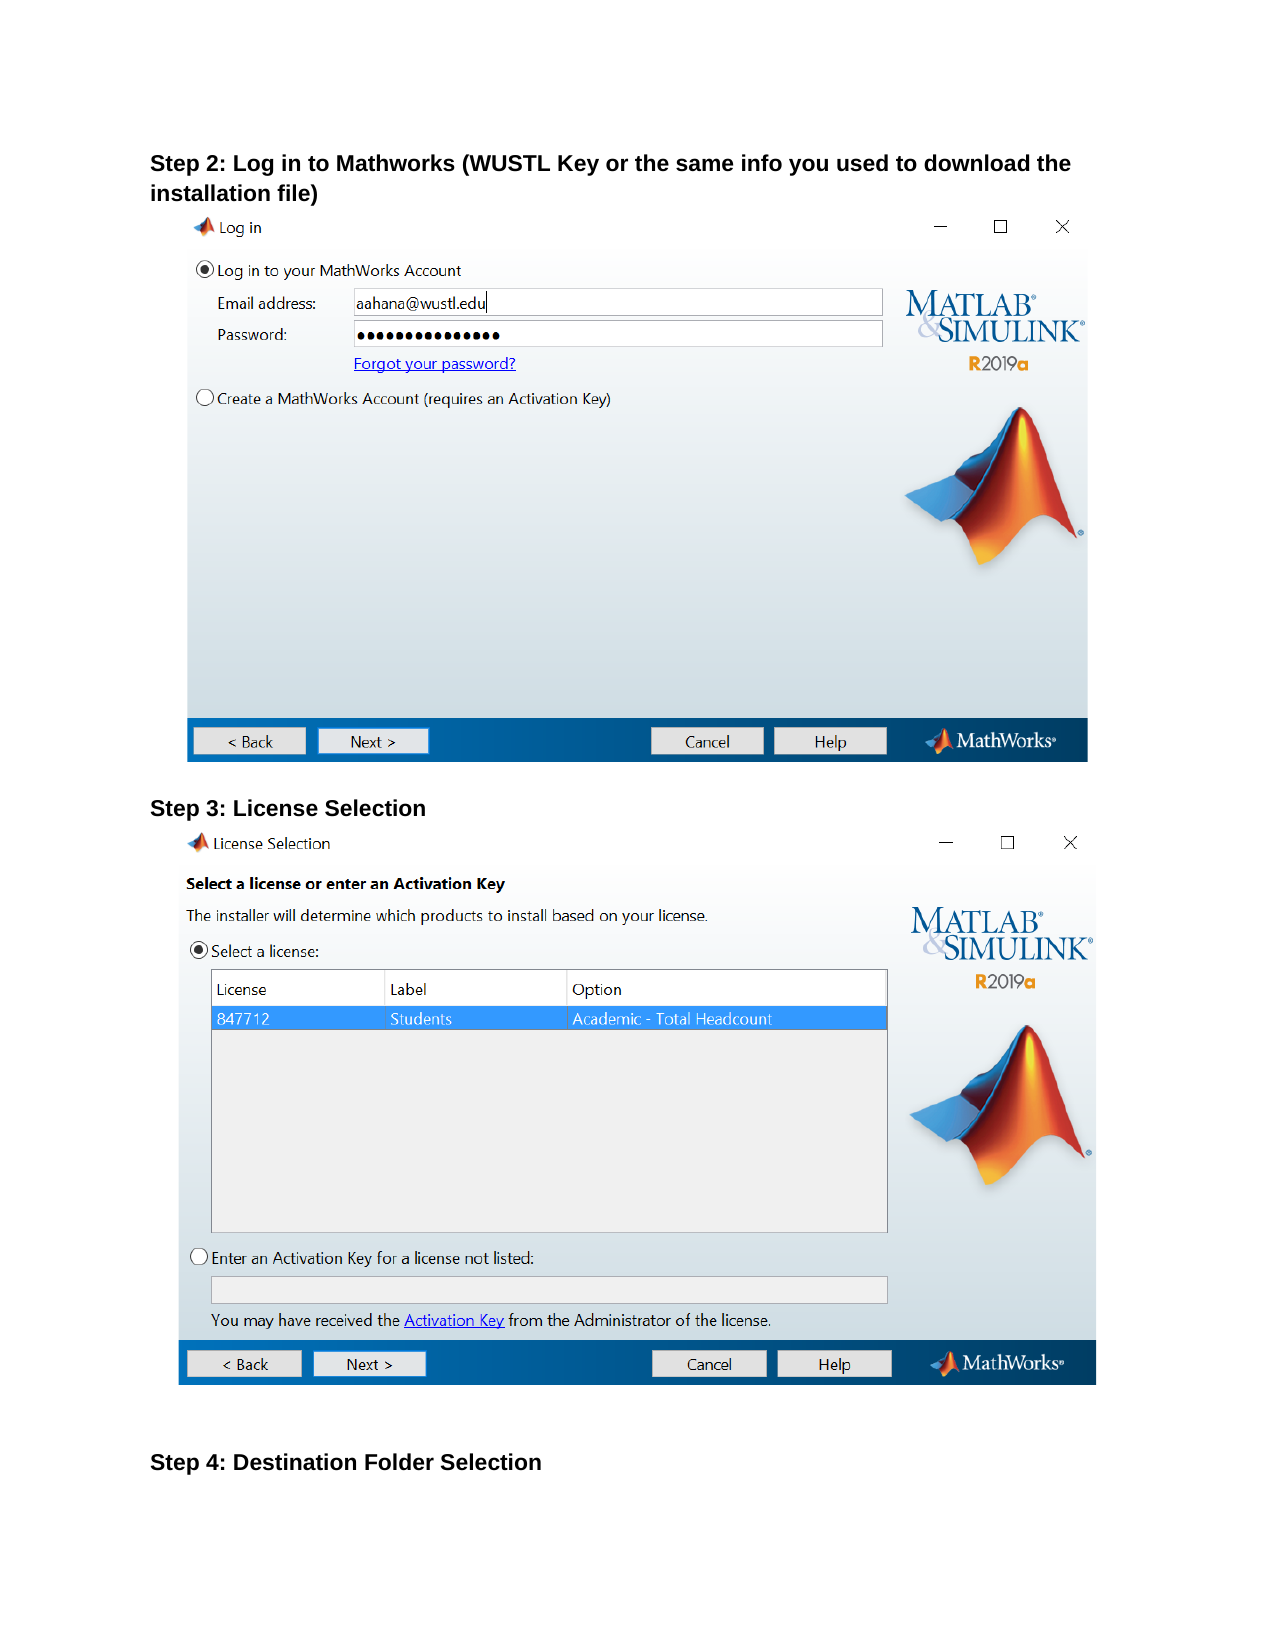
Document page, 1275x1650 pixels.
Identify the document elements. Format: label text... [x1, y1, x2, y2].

text Step 3: License Selection [150, 795, 1125, 822]
text Step 2: Log in to Mathworks (WUSTL Key or the same info you used to download the installation file) [150, 150, 1125, 207]
picture [187, 210, 1088, 762]
picture [178, 825, 1097, 1385]
text Step 4: Destination Folder Selection [150, 1448, 1125, 1475]
